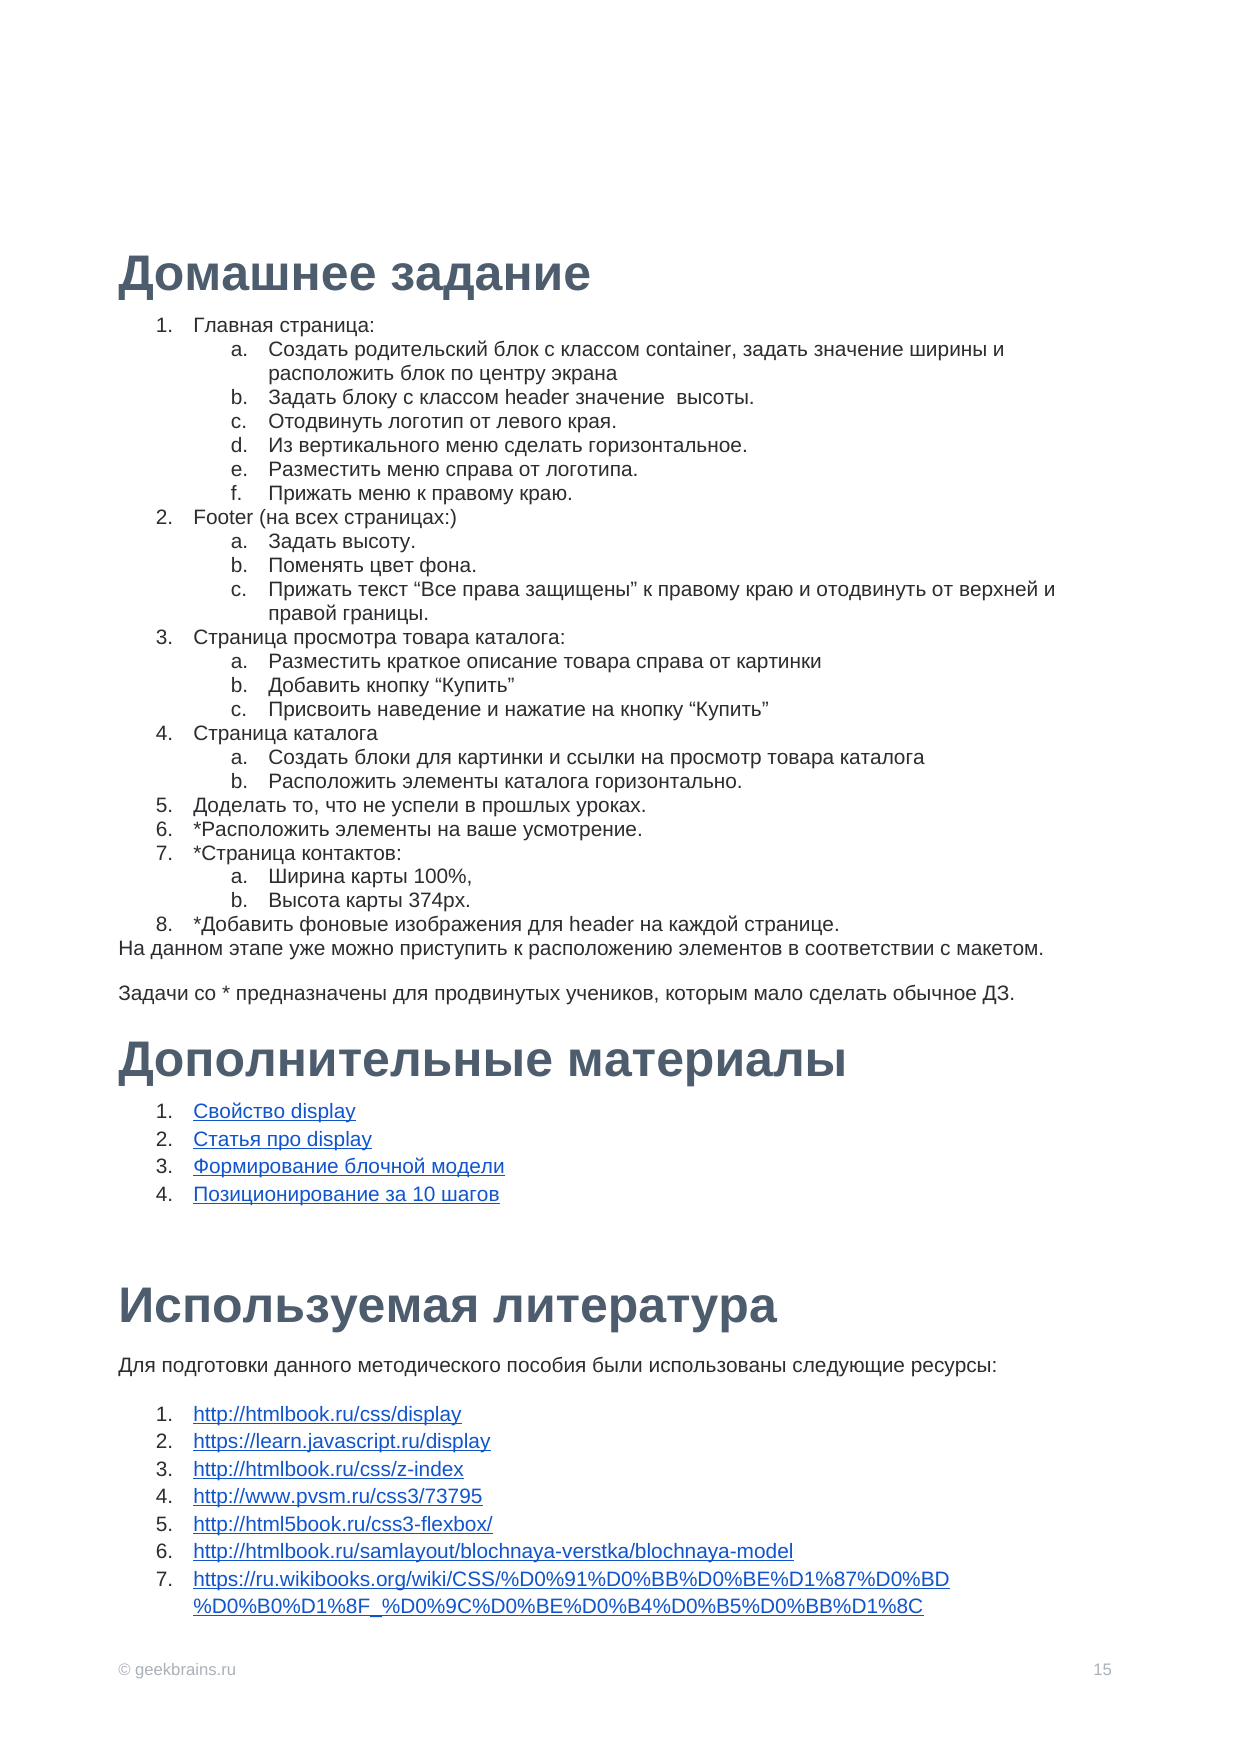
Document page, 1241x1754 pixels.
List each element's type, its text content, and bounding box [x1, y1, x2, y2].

list Footer (на всех страницах:) [156, 505, 1122, 529]
list Главная страница: [156, 313, 1122, 337]
subtitle Используемая литература [118, 1275, 1122, 1332]
list Присвоить наведение и нажатие на кнопку “Купить” [231, 697, 1122, 721]
list Свойство display [156, 1099, 1122, 1123]
list *Расположить элементы на ваше усмотрение. [156, 816, 1122, 840]
list Создать блоки для картинки и ссылки на просмотр товара каталога [231, 744, 1122, 768]
list Из вертикального меню сделать горизонтальное. [231, 433, 1122, 457]
list Задать блоку с классом header значение высоты. [231, 385, 1122, 409]
list Добавить кнопку “Купить” [231, 673, 1122, 697]
text Для подготовки данного методического пособия были использованы следующие ресурсы: [118, 1353, 1122, 1377]
list Статья про display [156, 1127, 1122, 1151]
list Прижать текст “Все права защищены” к правому краю и отодвинуть от верхней и правой границы. [231, 577, 1122, 625]
list Поменять цвет фона. [231, 553, 1122, 577]
list *Добавить фоновые изображения для header на каждой странице. [156, 912, 1122, 936]
list Страница каталога [156, 721, 1122, 744]
list Высота карты 374px. [231, 888, 1122, 912]
list http://htmlbook.ru/css/z-index [156, 1457, 1122, 1481]
list Доделать то, что не успели в прошлых уроках. [156, 792, 1122, 816]
list http://www.pvsm.ru/css3/73795 [156, 1484, 1122, 1508]
subtitle Домашнее задание [118, 243, 1122, 301]
subtitle Дополнительные материалы [118, 1029, 1122, 1087]
list Расположить элементы каталога горизонтально. [231, 768, 1122, 792]
list Задать высоту. [231, 529, 1122, 553]
list *Страница контактов: [156, 840, 1122, 864]
list Позиционирование за 10 шагов [156, 1182, 1122, 1206]
list http://htmlbook.ru/samlayout/blochnaya-verstka/blochnaya-model [156, 1539, 1122, 1563]
list Ширина карты 100%, [231, 864, 1122, 888]
list Формирование блочной модели [156, 1154, 1122, 1178]
list Создать родительский блок с классом container, задать значение ширины и расположить блок по центру экрана [231, 337, 1122, 385]
list http://html5book.ru/css3-flexbox/ [156, 1512, 1122, 1536]
list https://learn.javascript.ru/display [156, 1429, 1122, 1453]
text На данном этапе уже можно приступить к расположению элементов в соответствии с макетом. [118, 936, 1122, 960]
list http://htmlbook.ru/css/display [156, 1402, 1122, 1426]
list https://ru.wikibooks.org/wiki/CSS/%D0%91%D0%BB%D0%BE%D1%87%D0%BD%D0%B0%D1%8F_%D0%9C%D0%BE%D0%B4%D0%B5%D0%BB%D1%8C [156, 1567, 1122, 1618]
list Отодвинуть логотип от левого края. [231, 409, 1122, 433]
list Страница просмотра товара каталога: [156, 625, 1122, 649]
list Разместить краткое описание товара справа от картинки [231, 649, 1122, 673]
list Разместить меню справа от логотипа. [231, 457, 1122, 481]
list Прижать меню к правому краю. [231, 481, 1122, 505]
text Задачи со * предназначены для продвинутых учеников, которым мало сделать обычное ДЗ. [118, 981, 1122, 1005]
